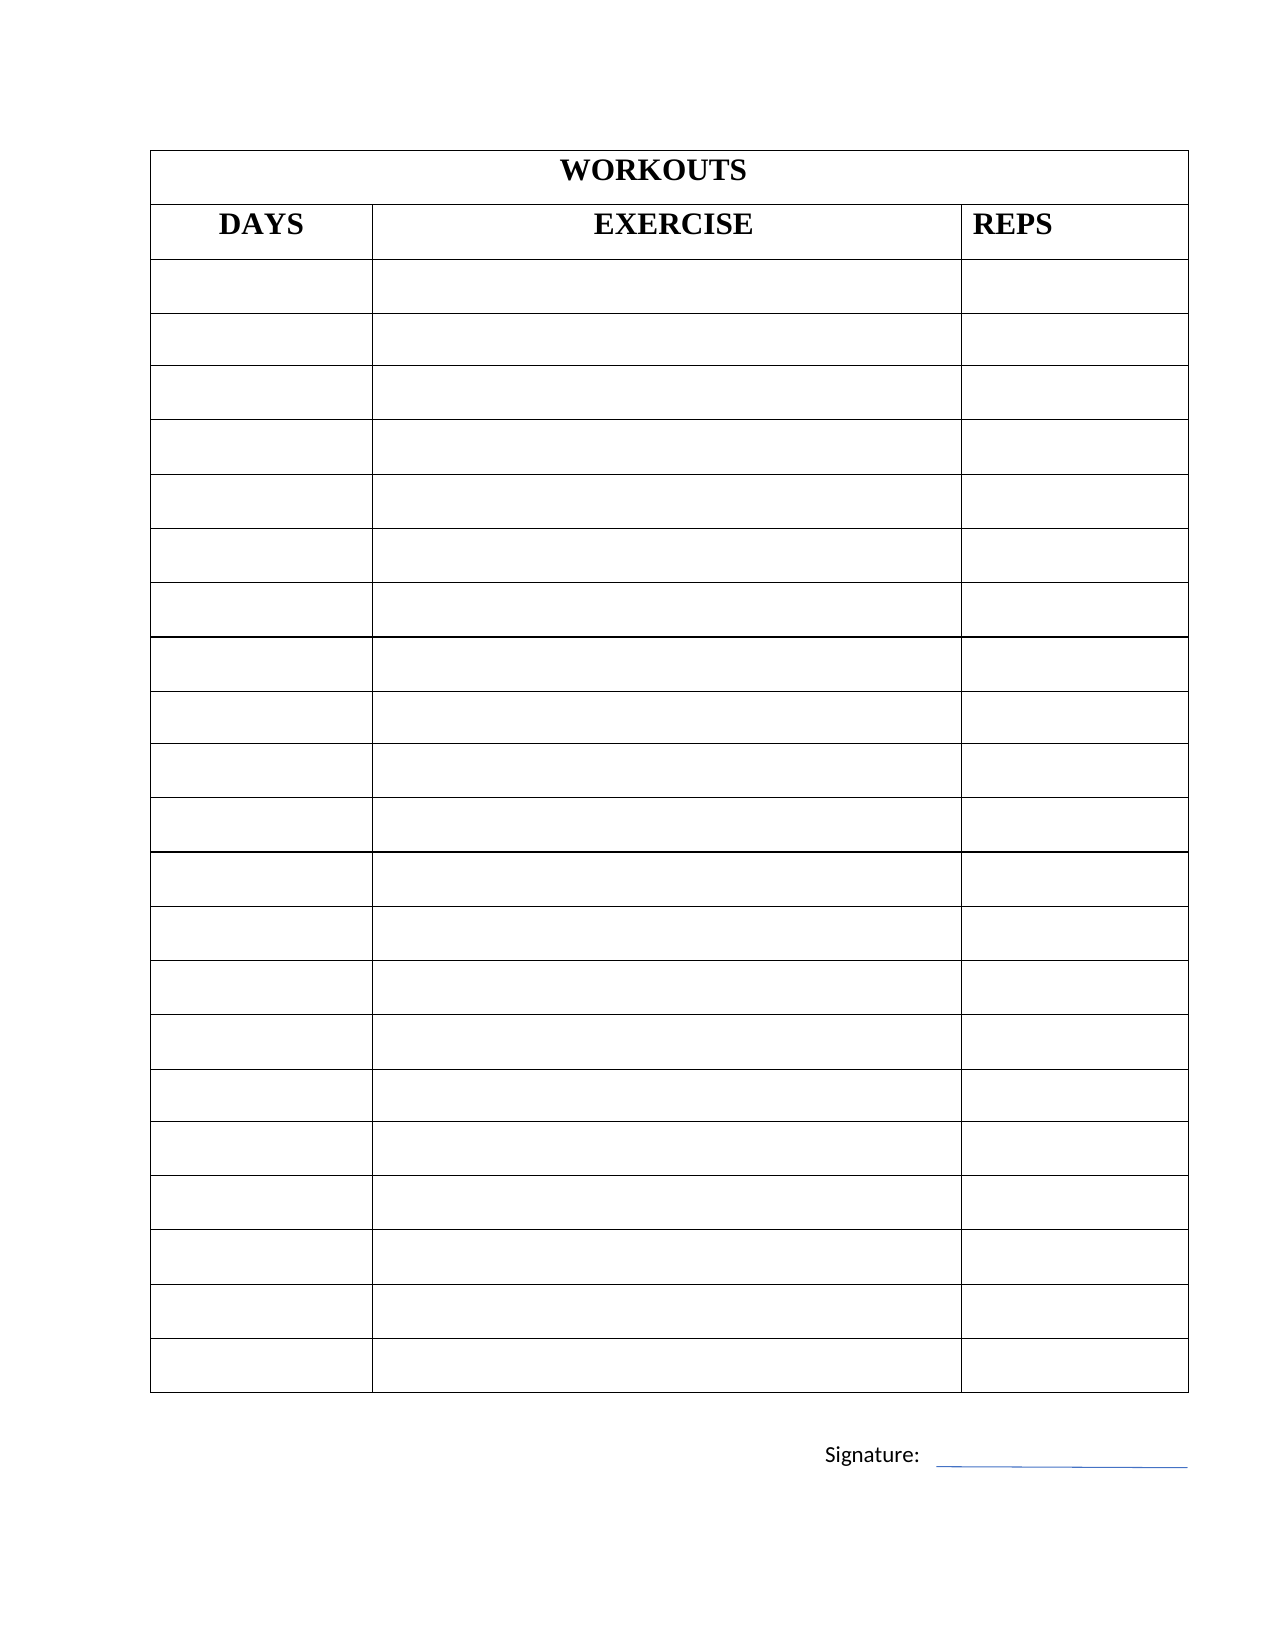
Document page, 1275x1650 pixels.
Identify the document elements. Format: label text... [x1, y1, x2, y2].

table_cell [151, 260, 372, 313]
table_cell [962, 1015, 1188, 1068]
table_cell [962, 366, 1188, 419]
table_cell REPS [962, 205, 1188, 258]
table_cell [962, 961, 1188, 1014]
table_cell [962, 798, 1188, 851]
table_cell [151, 692, 372, 743]
table_cell [373, 1285, 961, 1338]
table_cell [151, 638, 372, 691]
table_cell [373, 1176, 961, 1229]
table_header WORKOUTS [151, 151, 1188, 204]
table_cell [962, 744, 1188, 797]
table_cell [151, 583, 372, 636]
table_cell [151, 853, 372, 906]
table_cell [962, 475, 1188, 528]
table_cell [151, 314, 372, 365]
table_cell [373, 1339, 961, 1392]
table_cell [151, 744, 372, 797]
table_cell [373, 1230, 961, 1283]
table_cell [151, 1339, 372, 1392]
table_cell [373, 420, 961, 473]
table_cell [151, 1070, 372, 1121]
table_cell [151, 366, 372, 419]
table_cell [151, 1176, 372, 1229]
table_cell [151, 1015, 372, 1068]
table_cell [962, 692, 1188, 743]
table_cell [151, 1285, 372, 1338]
table_cell [373, 1015, 961, 1068]
table_cell [962, 1285, 1188, 1338]
table_cell [151, 907, 372, 960]
table_cell [962, 420, 1188, 473]
table_cell [962, 1122, 1188, 1175]
table_cell EXERCISE [373, 205, 961, 258]
table_cell [962, 1230, 1188, 1283]
table_cell [373, 314, 961, 365]
table_cell [962, 853, 1188, 906]
table_cell [962, 529, 1188, 582]
table_cell [373, 692, 961, 743]
table_cell [373, 853, 961, 906]
table_cell [962, 1070, 1188, 1121]
table_cell [962, 907, 1188, 960]
table_cell [151, 420, 372, 473]
table_cell DAYS [151, 205, 372, 258]
table_cell [151, 961, 372, 1014]
table_cell [962, 1176, 1188, 1229]
table_cell [373, 583, 961, 636]
table_cell [151, 1122, 372, 1175]
table_cell [962, 638, 1188, 691]
table_cell [373, 907, 961, 960]
table_cell [373, 1070, 961, 1121]
table_cell [151, 529, 372, 582]
table_cell [962, 314, 1188, 365]
table_cell [962, 583, 1188, 636]
text Signature: [150, 1440, 1125, 1468]
table_cell [373, 744, 961, 797]
table_cell [373, 366, 961, 419]
table_cell [151, 475, 372, 528]
table_cell [962, 260, 1188, 313]
table_cell [373, 529, 961, 582]
table_cell [151, 1230, 372, 1283]
table_cell [962, 1339, 1188, 1392]
table_cell [373, 260, 961, 313]
table_cell [373, 638, 961, 691]
table_cell [373, 798, 961, 851]
table_cell [373, 961, 961, 1014]
table_cell [151, 798, 372, 851]
table_cell [373, 1122, 961, 1175]
table_cell [373, 475, 961, 528]
